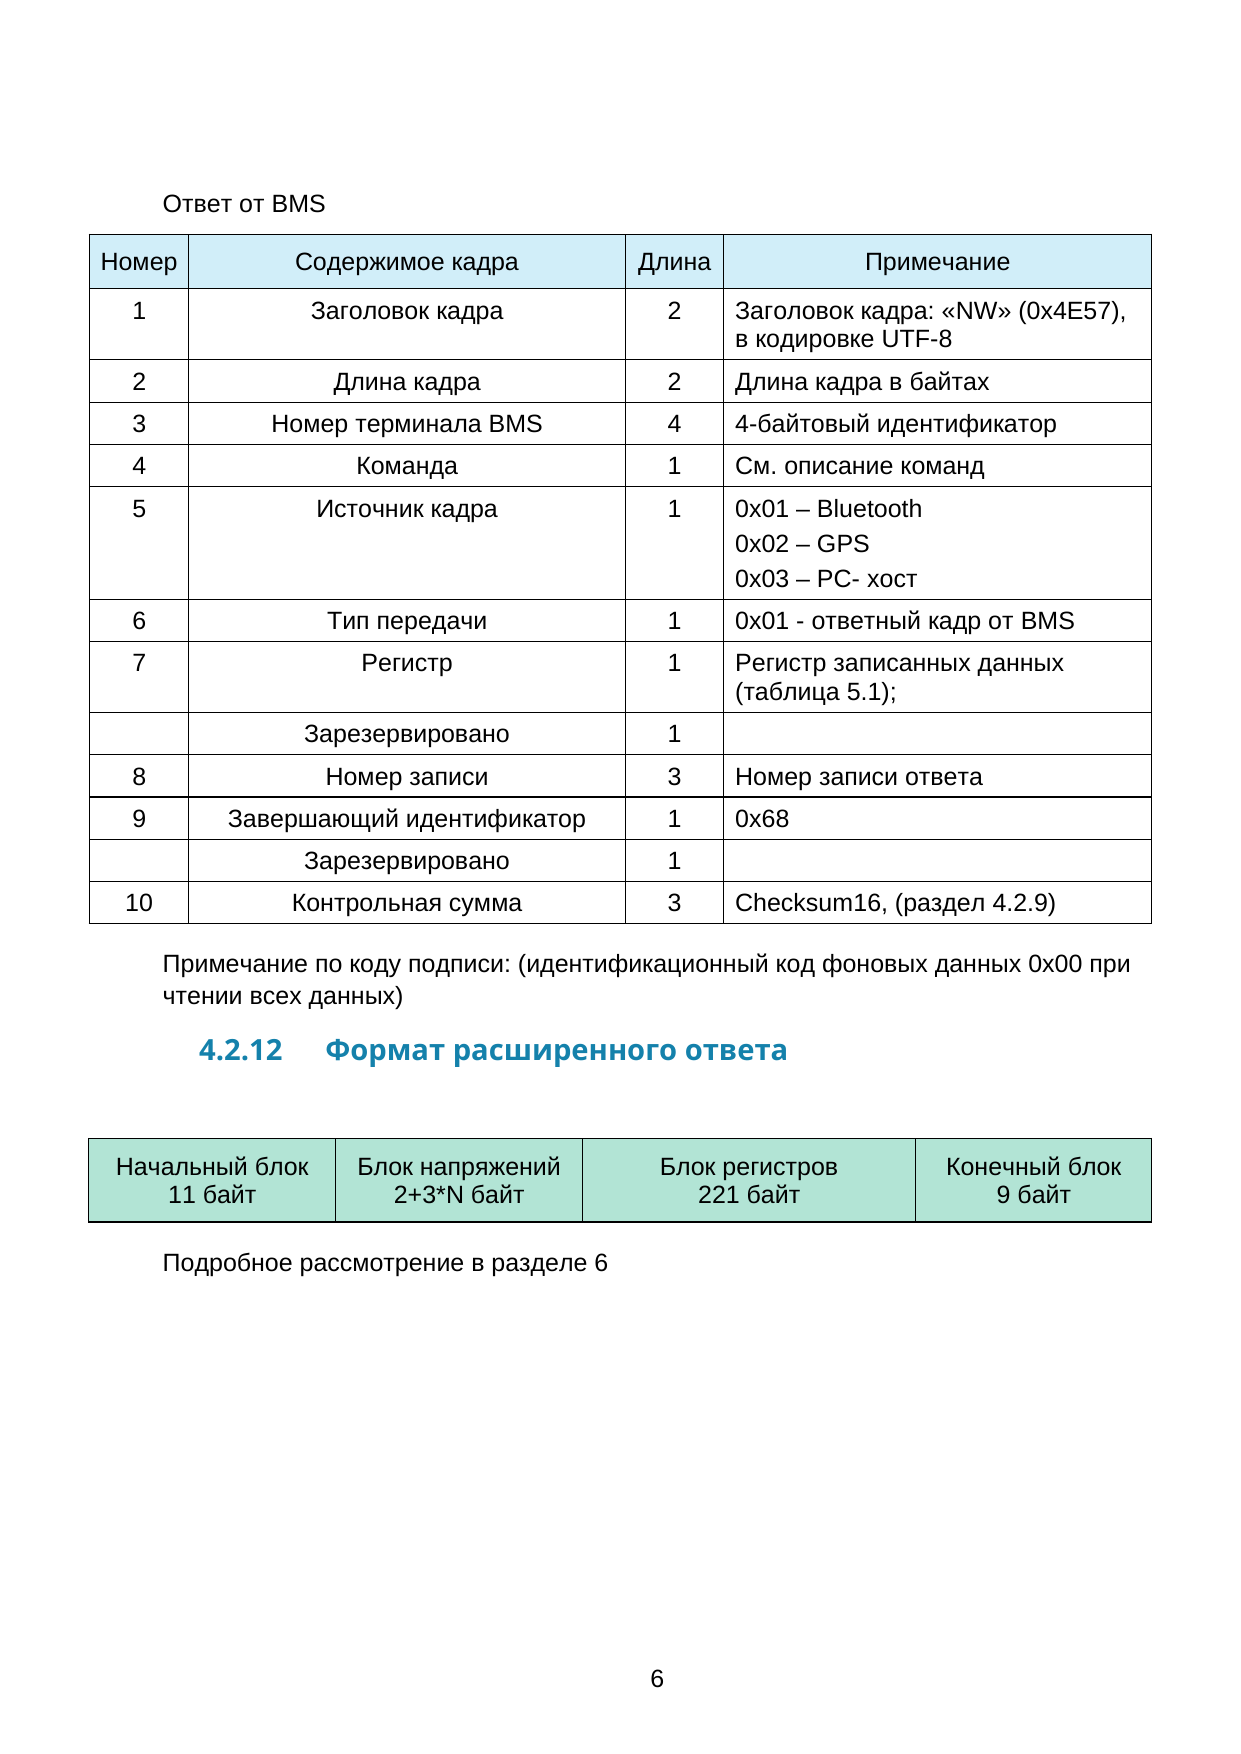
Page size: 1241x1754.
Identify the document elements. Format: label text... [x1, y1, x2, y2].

table_cell Контрольная сумма [189, 882, 625, 923]
table_cell Длина кадра [189, 360, 625, 402]
table_cell 1 [90, 289, 188, 359]
table_cell Длина кадра в байтах [724, 360, 1151, 402]
text Ответ от BMS [162, 189, 1152, 218]
text Подробное рассмотрение в разделе 6 [162, 1247, 1152, 1276]
table_cell Тип передачи [189, 600, 625, 641]
table_cell 5 [90, 487, 188, 598]
text Примечание по коду подписи: (идентификационный код фоновых данных 0x00 при чтении всех данных) [162, 949, 1152, 1010]
table_cell Источник кадра [189, 487, 625, 598]
table_cell 1 [626, 840, 723, 881]
table_cell 10 [90, 882, 188, 923]
table_header Блок напряжений 2+3*N байт [336, 1139, 582, 1221]
table_cell Завершающий идентификатор [189, 798, 625, 839]
table_cell 1 [626, 642, 723, 712]
table_cell Команда [189, 445, 625, 486]
table_cell 6 [90, 600, 188, 641]
table_header Длина [626, 235, 723, 288]
table_cell Регистр записанных данных (таблица 5.1); [724, 642, 1151, 712]
table_cell 4 [626, 403, 723, 444]
table_cell 1 [626, 445, 723, 486]
table_header Конечный блок 9 байт [916, 1139, 1151, 1221]
table_cell 3 [626, 755, 723, 796]
table_cell 0x01 – Bluetooth 0x02 – GPS 0x03 – PC- хост [724, 487, 1151, 598]
table_header Примечание [724, 235, 1151, 288]
table_cell См. описание команд [724, 445, 1151, 486]
table_header Блок регистров 221 байт [583, 1139, 915, 1221]
table_cell Регистр [189, 642, 625, 712]
table_cell Checksum16, (раздел 4.2.9) [724, 882, 1151, 923]
table_cell Заголовок кадра [189, 289, 625, 359]
table_cell [724, 713, 1151, 754]
table_cell 7 [90, 642, 188, 712]
table_cell 0x01 - ответный кадр от BMS [724, 600, 1151, 641]
table_cell 1 [626, 798, 723, 839]
table_cell Заголовок кадра: «NW» (0x4E57), в кодировке UTF-8 [724, 289, 1151, 359]
table_cell Номер записи ответа [724, 755, 1151, 796]
table_cell 2 [626, 360, 723, 402]
table_cell 1 [626, 600, 723, 641]
table_cell Зарезервировано [189, 713, 625, 754]
table_cell 1 [626, 487, 723, 598]
table_cell Номер терминала BMS [189, 403, 625, 444]
table_cell Номер записи [189, 755, 625, 796]
table_header Начальный блок 11 байт [89, 1139, 335, 1221]
table_cell 1 [626, 713, 723, 754]
table_cell 2 [90, 360, 188, 402]
table_header Номер [90, 235, 188, 288]
table_cell 0x68 [724, 798, 1151, 839]
table_cell 9 [90, 798, 188, 839]
table_cell [724, 840, 1151, 881]
table_cell 8 [90, 755, 188, 796]
table_header Содержимое кадра [189, 235, 625, 288]
table_cell 3 [626, 882, 723, 923]
table_cell 2 [626, 289, 723, 359]
table_cell Зарезервировано [189, 840, 625, 881]
table_cell 3 [90, 403, 188, 444]
subtitle Формат расширенного ответа [199, 1029, 1152, 1069]
table_cell [90, 840, 188, 881]
table_cell 4-байтовый идентификатор [724, 403, 1151, 444]
table_cell 4 [90, 445, 188, 486]
table_cell [90, 713, 188, 754]
